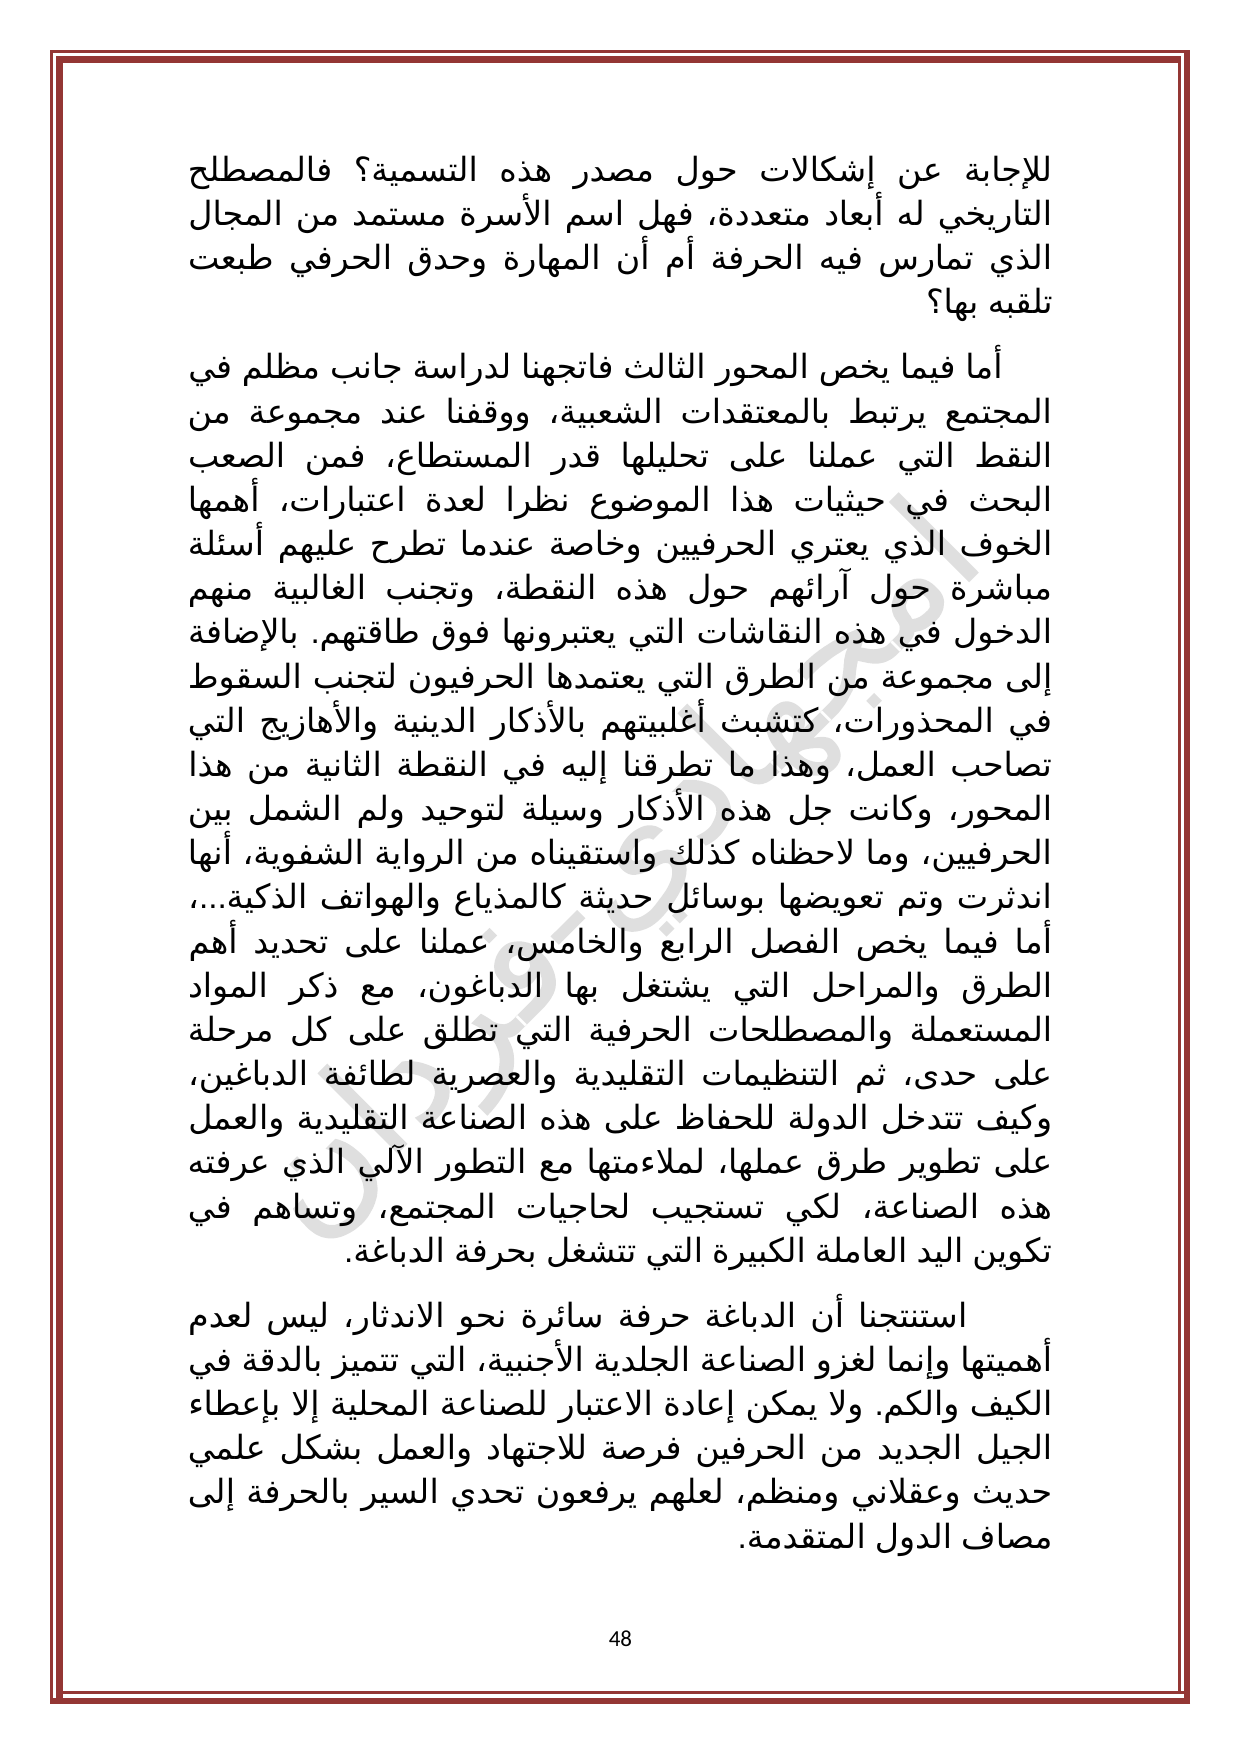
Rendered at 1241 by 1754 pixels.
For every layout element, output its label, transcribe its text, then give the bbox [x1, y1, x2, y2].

text أما فيما يخص المحور الثالث فاتجهنا لدراسة جانب مظلم في المجتمع يرتبط بالمعتقدات الشعبية، ووقفنا عند مجموعة من النقط التي عملنا على تحليلها قدر المستطاع، فمن الصعب البحث في حيثيات هذا الموضوع نظرا لعدة اعتبارات، أهمها الخوف الذي يعتري الحرفيين وخاصة عندما تطرح عليهم أسئلة مباشرة حول آرائهم حول هذه النقطة، وتجنب الغالبية منهم الدخول في هذه النقاشات التي يعتبرونها فوق طاقتهم. بالإضافة إلى مجموعة من الطرق التي يعتمدها الحرفيون لتجنب السقوط في المحذورات، كتشبث أغلبيتهم بالأذكار الدينية والأهازيج التي تصاحب العمل، وهذا ما تطرقنا إليه في النقطة الثانية من هذا المحور، وكانت جل هذه الأذكار وسيلة لتوحيد ولم الشمل بين الحرفيين، وما لاحظناه كذلك واستقيناه من الرواية الشفوية، أنها اندثرت وتم تعويضها بوسائل حديثة كالمذياع والهواتف الذكية...، أما فيما يخص الفصل الرابع والخامس، عملنا على تحديد أهم الطرق والمراحل التي يشتغل بها الدباغون، مع ذكر المواد المستعملة والمصطلحات الحرفية التي تطلق على كل مرحلة على حدى، ثم التنظيمات التقليدية والعصرية لطائفة الدباغين، وكيف تتدخل الدولة للحفاظ على هذه الصناعة التقليدية والعمل على تطوير طرق عملها، لملاءمتها مع التطور الآلي الذي عرفته هذه الصناعة، لكي تستجيب لحاجيات المجتمع، وتساهم في تكوين اليد العاملة الكبيرة التي تتشغل بحرفة الدباغة. [187, 347, 1053, 1269]
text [187, 150, 1053, 321]
text استنتجنا أن الدباغة حرفة سائرة نحو الاندثار، ليس لعدم أهميتها وإنما لغزو الصناعة الجلدية الأجنبية، التي تتميز بالدقة في الكيف والكم. ولا يمكن إعادة الاعتبار للصناعة المحلية إلا بإعطاء الجيل الجديد من الحرفين فرصة للاجتهاد والعمل بشكل علمي حديث وعقلاني ومنظم، لعلهم يرفعون تحدي السير بالحرفة إلى مصاف الدول المتقدمة. [187, 1296, 1053, 1555]
